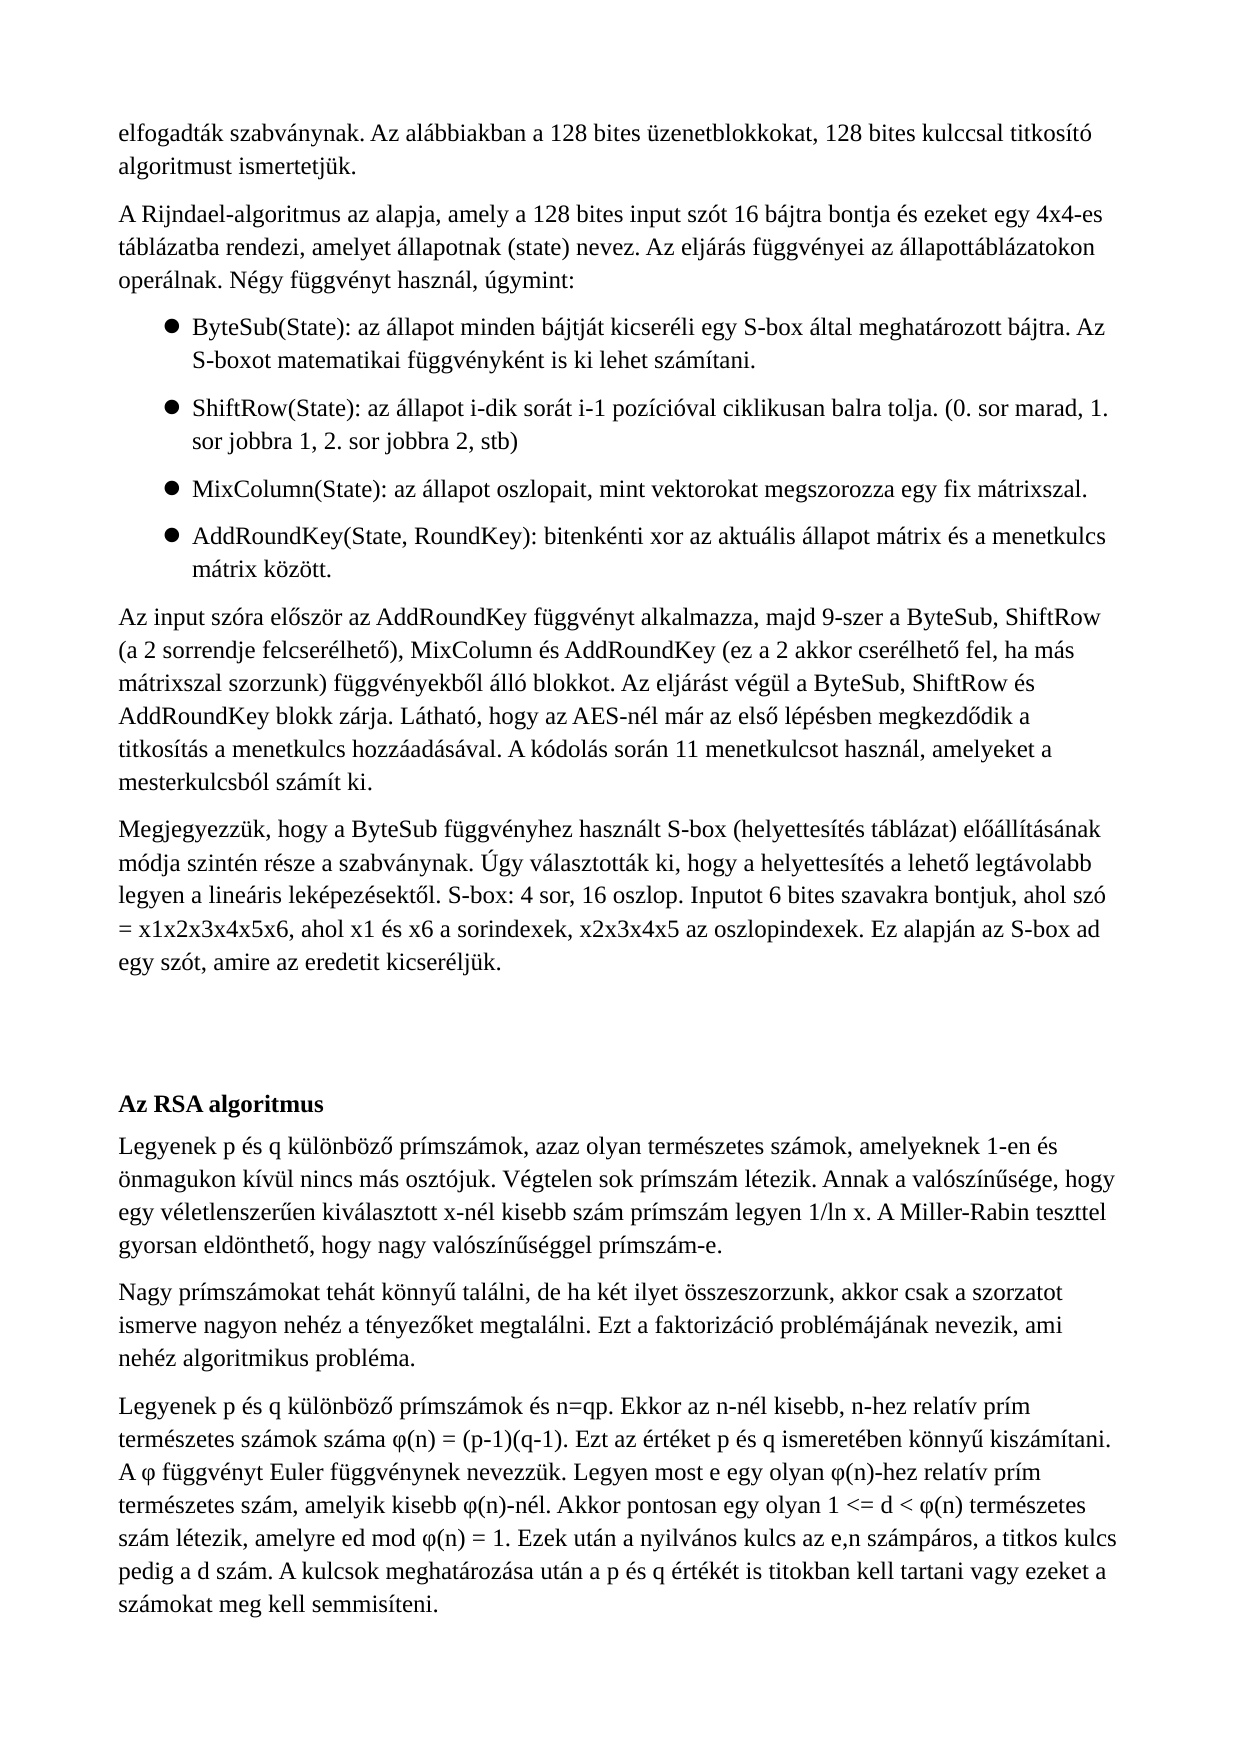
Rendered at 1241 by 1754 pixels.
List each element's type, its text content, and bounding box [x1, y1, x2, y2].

text Az input szóra először az AddRoundKey függvényt alkalmazza, majd 9-szer a ByteSub, ShiftRow (a 2 sorrendje felcserélhető), MixColumn és AddRoundKey (ez a 2 akkor cserélhető fel, ha más mátrixszal szorzunk) függvényekből álló blokkot. Az eljárást végül a ByteSub, ShiftRow és AddRoundKey blokk zárja. Látható, hogy az AES-nél már az első lépésben megkezdődik a titkosítás a menetkulcs hozzáadásával. A kódolás során 11 menetkulcsot használ, amelyeket a mesterkulcsból számít ki. [118, 602, 1122, 796]
text Megjegyezzük, hogy a ByteSub függvényhez használt S-box (helyettesítés táblázat) előállításának módja szintén része a szabványnak. Úgy választották ki, hogy a helyettesítés a lehető legtávolabb legyen a lineáris leképezésektől. S-box: 4 sor, 16 oszlop. Inputot 6 bites szavakra bontjuk, ahol szó = x1x2x3x4x5x6, ahol x1 és x6 a sorindexek, x2x3x4x5 az oszlopindexek. Ez alapján az S-box ad egy szót, amire az eredetit kicseréljük. [118, 814, 1122, 975]
list ByteSub(State): az állapot minden bájtját kicseréli egy S-box által meghatározott bájtra. Az S-boxot matematikai függvényként is ki lehet számítani. [162, 312, 1122, 374]
text Legyenek p és q különböző prímszámok és n=qp. Ekkor az n-nél kisebb, n-hez relatív prím természetes számok száma φ(n) = (p-1)(q-1). Ezt az értéket p és q ismeretében könnyű kiszámítani. A φ függvényt Euler függvénynek nevezzük. Legyen most e egy olyan φ(n)-hez relatív prím természetes szám, amelyik kisebb φ(n)-nél. Akkor pontosan egy olyan 1 <= d < φ(n) természetes szám létezik, amelyre ed mod φ(n) = 1. Ezek után a nyilvános kulcs az e,n számpáros, a titkos kulcs pedig a d szám. A kulcsok meghatározása után a p és q értékét is titokban kell tartani vagy ezeket a számokat meg kell semmisíteni. [118, 1391, 1122, 1618]
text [118, 118, 1122, 180]
subtitle Az RSA algoritmus [118, 1089, 1122, 1118]
list ShiftRow(State): az állapot i-dik sorát i-1 pozícióval ciklikusan balra tolja. (0. sor marad, 1. sor jobbra 1, 2. sor jobbra 2, stb) [162, 393, 1122, 455]
list MixColumn(State): az állapot oszlopait, mint vektorokat megszorozza egy fix mátrixszal. [162, 474, 1122, 502]
text Legyenek p és q különböző prímszámok, azaz olyan természetes számok, amelyeknek 1-en és önmagukon kívül nincs más osztójuk. Végtelen sok prímszám létezik. Annak a valószínűsége, hogy egy véletlenszerűen kiválasztott x-nél kisebb szám prímszám legyen 1/ln x. A Miller-Rabin teszttel gyorsan eldönthető, hogy nagy valószínűséggel prímszám-e. [118, 1131, 1122, 1258]
text A Rijndael-algoritmus az alapja, amely a 128 bites input szót 16 bájtra bontja és ezeket egy 4x4-es táblázatba rendezi, amelyet állapotnak (state) nevez. Az eljárás függvényei az állapottáblázatokon operálnak. Négy függvényt használ, úgymint: [118, 199, 1122, 293]
list AddRoundKey(State, RoundKey): bitenkénti xor az aktuális állapot mátrix és a menetkulcs mátrix között. [162, 521, 1122, 583]
text Nagy prímszámokat tehát könnyű találni, de ha két ilyet összeszorzunk, akkor csak a szorzatot ismerve nagyon nehéz a tényezőket megtalálni. Ezt a faktorizáció problémájának nevezik, ami nehéz algoritmikus probléma. [118, 1277, 1122, 1372]
